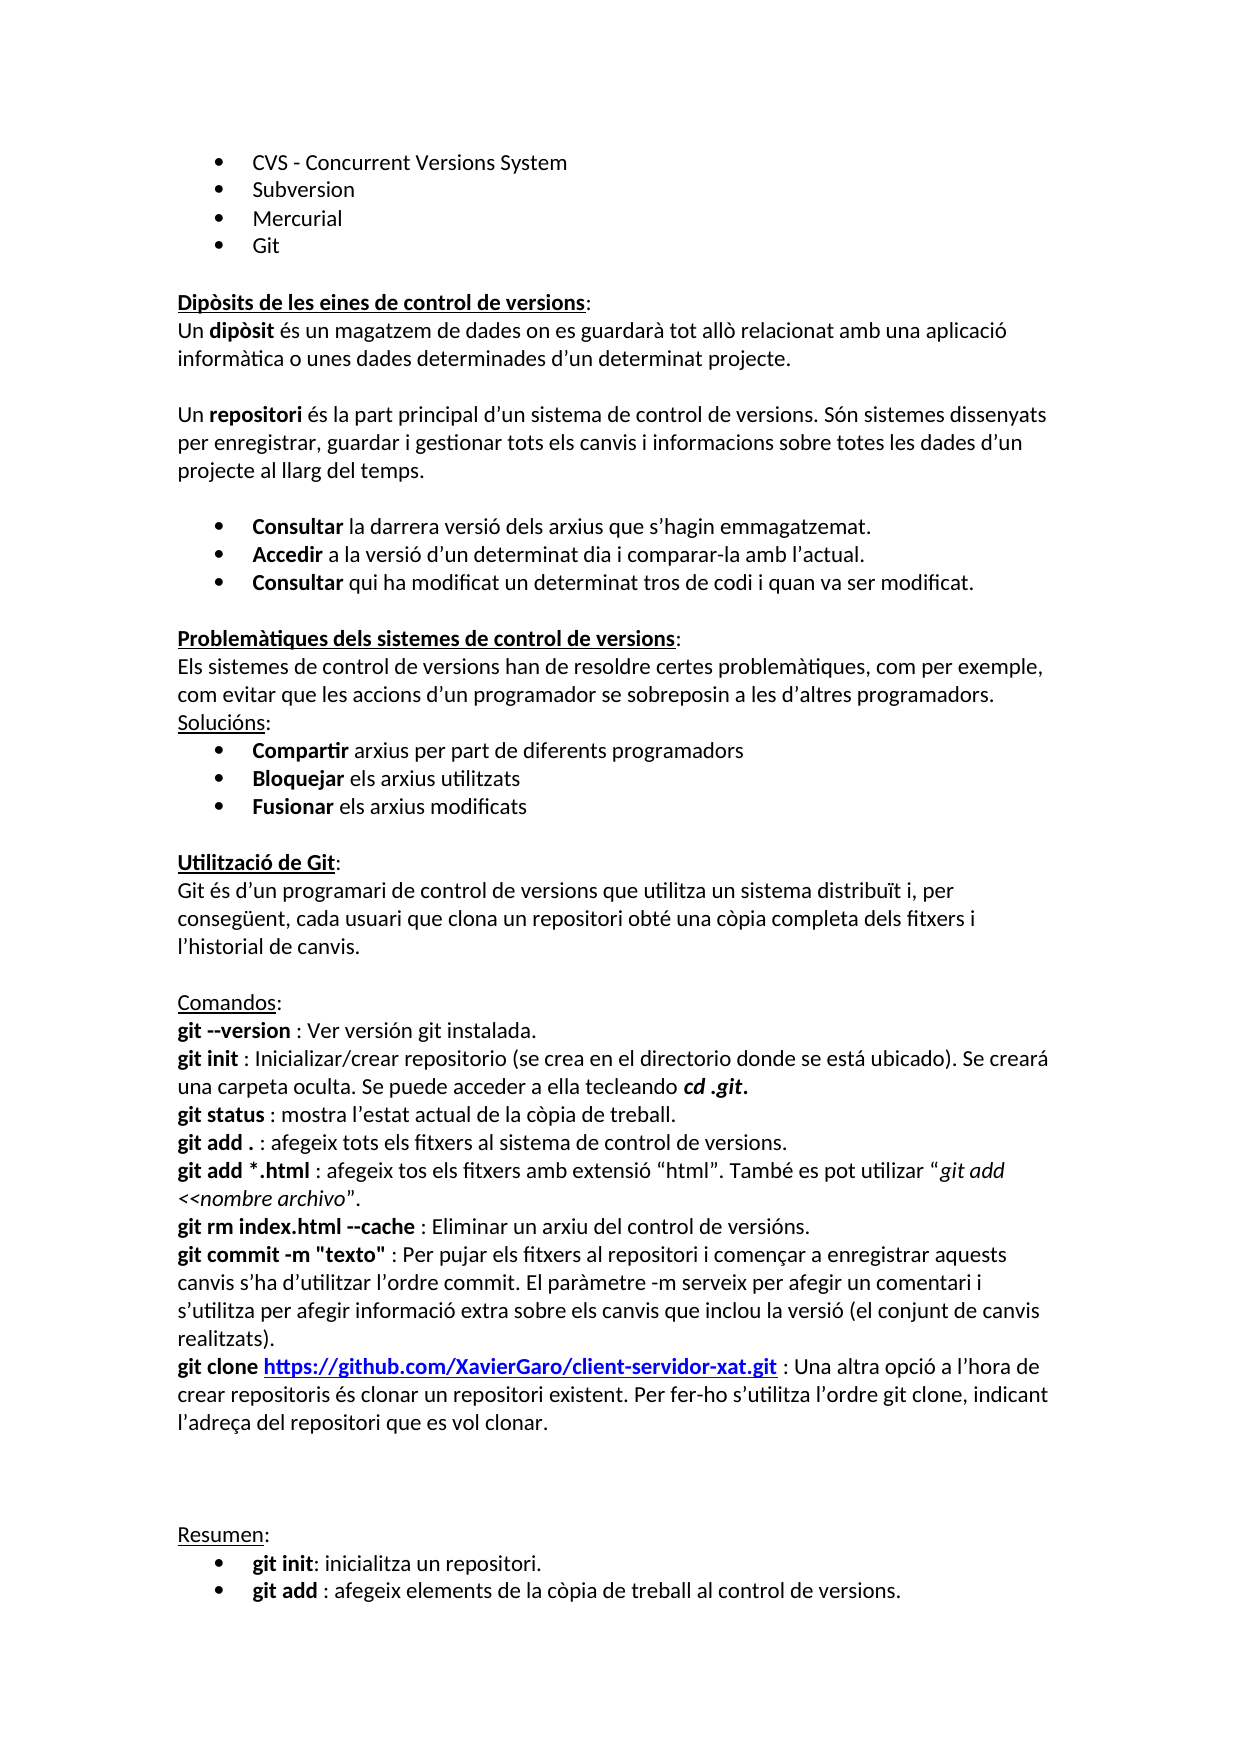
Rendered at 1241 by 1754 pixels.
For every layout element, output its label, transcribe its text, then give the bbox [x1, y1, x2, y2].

text Solucións: [177, 708, 1063, 736]
list Consultar la darrera versió dels arxius que s’hagin emmagatzemat. [215, 512, 1063, 540]
list Bloquejar els arxius utilitzats [215, 764, 1063, 792]
list Fusionar els arxius modificats [215, 792, 1063, 820]
text git add *.html : afegeix tos els fitxers amb extensió “html”. També es pot utilizar “git add <<nombre archivo”. [177, 1156, 1063, 1212]
list git add : afegeix elements de la còpia de treball al control de versions. [215, 1577, 1063, 1605]
list Consultar qui ha modificat un determinat tros de codi i quan va ser modificat. [215, 568, 1063, 596]
text Un repositori és la part principal d’un sistema de control de versions. Són sistemes dissenyats per enregistrar, guardar i gestionar tots els canvis i informacions sobre totes les dades d’un projecte al llarg del temps. [177, 400, 1063, 484]
list Compartir arxius per part de diferents programadors [215, 736, 1063, 764]
text Problemàtiques dels sistemes de control de versions: [177, 624, 1063, 652]
list Git [215, 232, 1063, 260]
list Mercurial [215, 204, 1063, 232]
text git add . : afegeix tots els fitxers al sistema de control de versions. [177, 1128, 1063, 1156]
list CVS - Concurrent Versions System [215, 148, 1063, 176]
text git clone https://github.com/XavierGaro/client-servidor-xat.git : Una altra opció a l’hora de crear repositoris és clonar un repositori existent. Per fer-ho s’utilitza l’ordre git clone, indicant l’adreça del repositori que es vol clonar. [177, 1352, 1063, 1437]
text git init : Inicializar/crear repositorio (se crea en el directorio donde se está ubicado). Se creará una carpeta oculta. Se puede acceder a ella tecleando cd .git. [177, 1044, 1063, 1100]
text git status : mostra l’estat actual de la còpia de treball. [177, 1100, 1063, 1128]
text Comandos: [177, 988, 1063, 1016]
text git commit -m "texto" : Per pujar els fitxers al repositori i començar a enregistrar aquests canvis s’ha d’utilitzar l’ordre commit. El paràmetre -m serveix per afegir un comentari i s’utilitza per afegir informació extra sobre els canvis que inclou la versió (el conjunt de canvis realitzats). [177, 1240, 1063, 1352]
text Els sistemes de control de versions han de resoldre certes problemàtiques, com per exemple, com evitar que les accions d’un programador se sobreposin a les d’altres programadors. [177, 652, 1063, 708]
text Git és d’un programari de control de versions que utilitza un sistema distribuït i, per consegüent, cada usuari que clona un repositori obté una còpia completa dels fitxers i l’historial de canvis. [177, 876, 1063, 960]
text Utilització de Git: [177, 848, 1063, 876]
text Dipòsits de les eines de control de versions: [177, 288, 1063, 316]
list git init: inicialitza un repositori. [215, 1549, 1063, 1577]
list Subversion [215, 176, 1063, 204]
text git rm index.html --cache : Eliminar un arxiu del control de versións. [177, 1212, 1063, 1240]
list Accedir a la versió d’un determinat dia i comparar-la amb l’actual. [215, 540, 1063, 568]
text Un dipòsit és un magatzem de dades on es guardarà tot allò relacionat amb una aplicació informàtica o unes dades determinades d’un determinat projecte. [177, 316, 1063, 372]
text Resumen: [177, 1521, 1063, 1549]
text git --version : Ver versión git instalada. [177, 1016, 1063, 1044]
